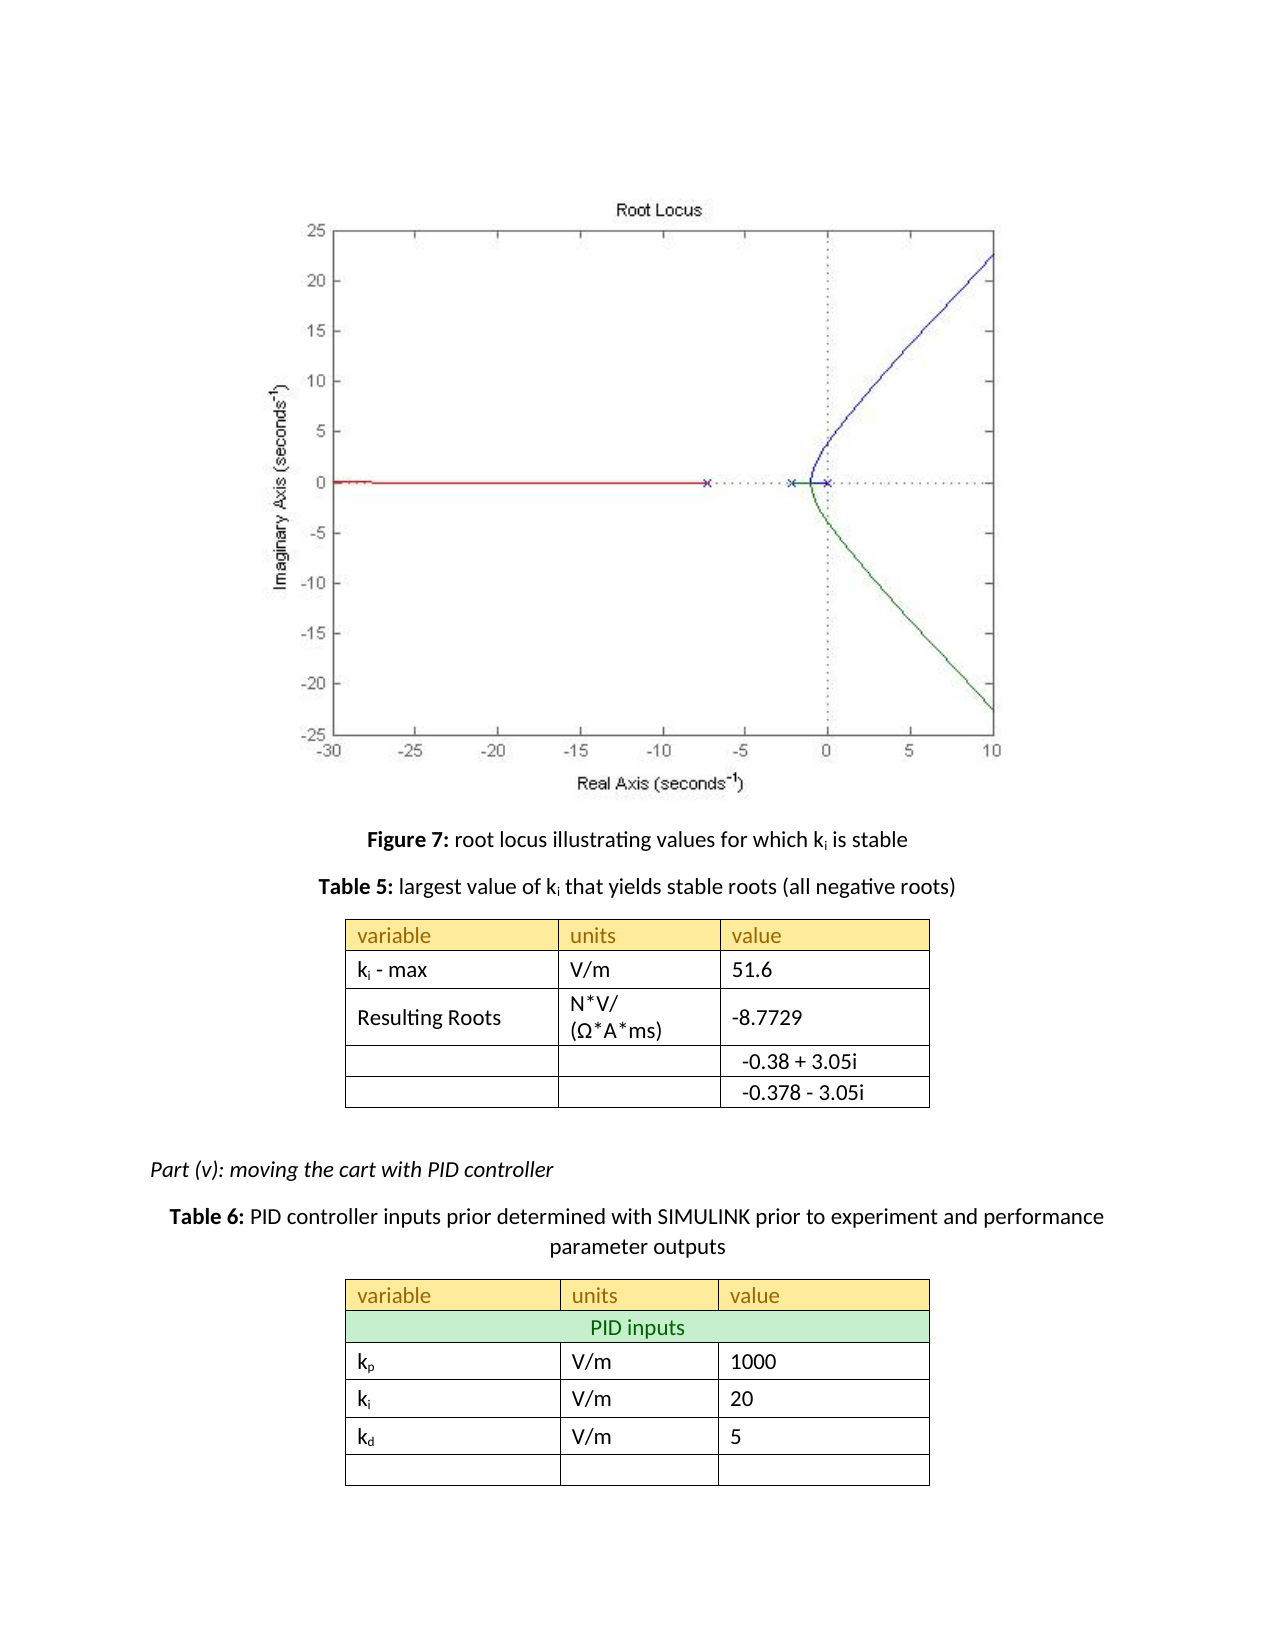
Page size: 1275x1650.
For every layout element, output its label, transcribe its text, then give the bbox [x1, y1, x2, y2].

table_cell -8.7729 [721, 989, 929, 1045]
text Table 5: largest value of ki that yields stable roots (all negative roots) [150, 872, 1125, 900]
table_header units [561, 1280, 718, 1310]
table_cell V/m [561, 1380, 718, 1417]
table_cell V/m [559, 951, 720, 988]
table_cell 1000 [719, 1343, 929, 1379]
table_header value [719, 1280, 929, 1310]
table_cell [346, 1455, 560, 1485]
table_header value [721, 920, 929, 950]
table_cell V/m [561, 1343, 718, 1379]
table_cell Resulting Roots [346, 989, 558, 1045]
table_header units [559, 920, 720, 950]
table_cell V/m [561, 1418, 718, 1454]
picture [200, 150, 1075, 807]
table_cell [346, 1077, 558, 1107]
table_cell [719, 1455, 929, 1485]
text Table 6: PID controller inputs prior determined with SIMULINK prior to experiment and performance parameter outputs [150, 1202, 1125, 1260]
table_header variable [346, 1280, 560, 1310]
table_cell [559, 1077, 720, 1107]
table_cell -0.38 + 3.05i [721, 1046, 929, 1076]
text Figure 7: root locus illustrating values for which ki is stable [150, 825, 1125, 853]
table_cell [561, 1455, 718, 1485]
table_cell [346, 1046, 558, 1076]
table_cell ki [346, 1380, 560, 1417]
table_cell N*V/(Ω*A*ms) [559, 989, 720, 1045]
table_cell PID inputs [346, 1311, 929, 1342]
table_cell [559, 1046, 720, 1076]
table_cell -0.378 - 3.05i [721, 1077, 929, 1107]
text Part (v): moving the cart with PID controller [150, 1155, 1125, 1183]
table_cell kd [346, 1418, 560, 1454]
table_cell ki - max [346, 951, 558, 988]
table_cell 5 [719, 1418, 929, 1454]
table_header variable [346, 920, 558, 950]
table_cell 20 [719, 1380, 929, 1417]
table_cell 51.6 [721, 951, 929, 988]
table_cell kp [346, 1343, 560, 1379]
